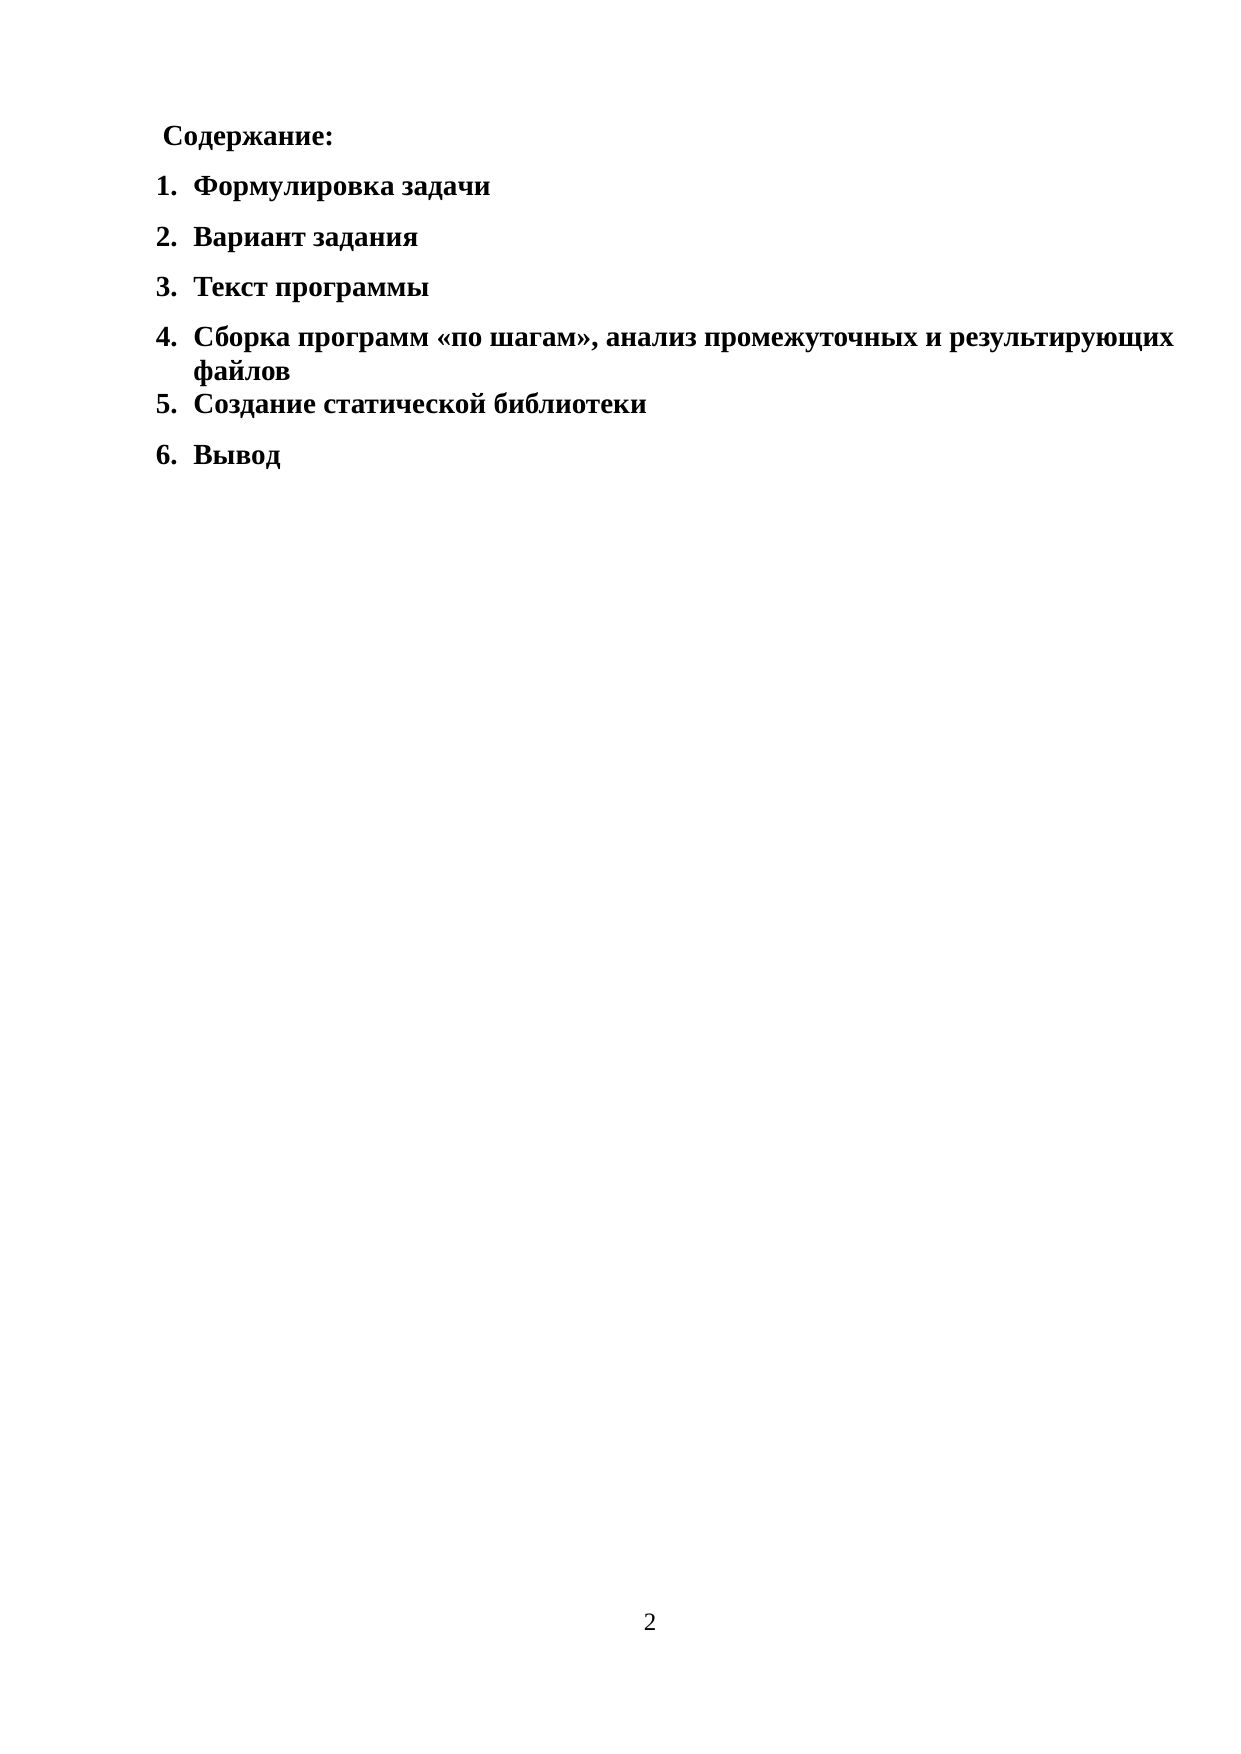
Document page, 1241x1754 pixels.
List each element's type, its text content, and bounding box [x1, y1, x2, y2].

list Вариант задания [156, 219, 1181, 252]
list Формулировка задачи [156, 168, 1181, 202]
list Вывод [156, 437, 1181, 470]
list Создание статической библиотеки [156, 386, 1181, 420]
list Сборка программ «по шагам», анализ промежуточных и результирующих файлов [156, 319, 1181, 386]
text Содержание: [118, 118, 1181, 152]
list Текст программы [156, 269, 1181, 303]
